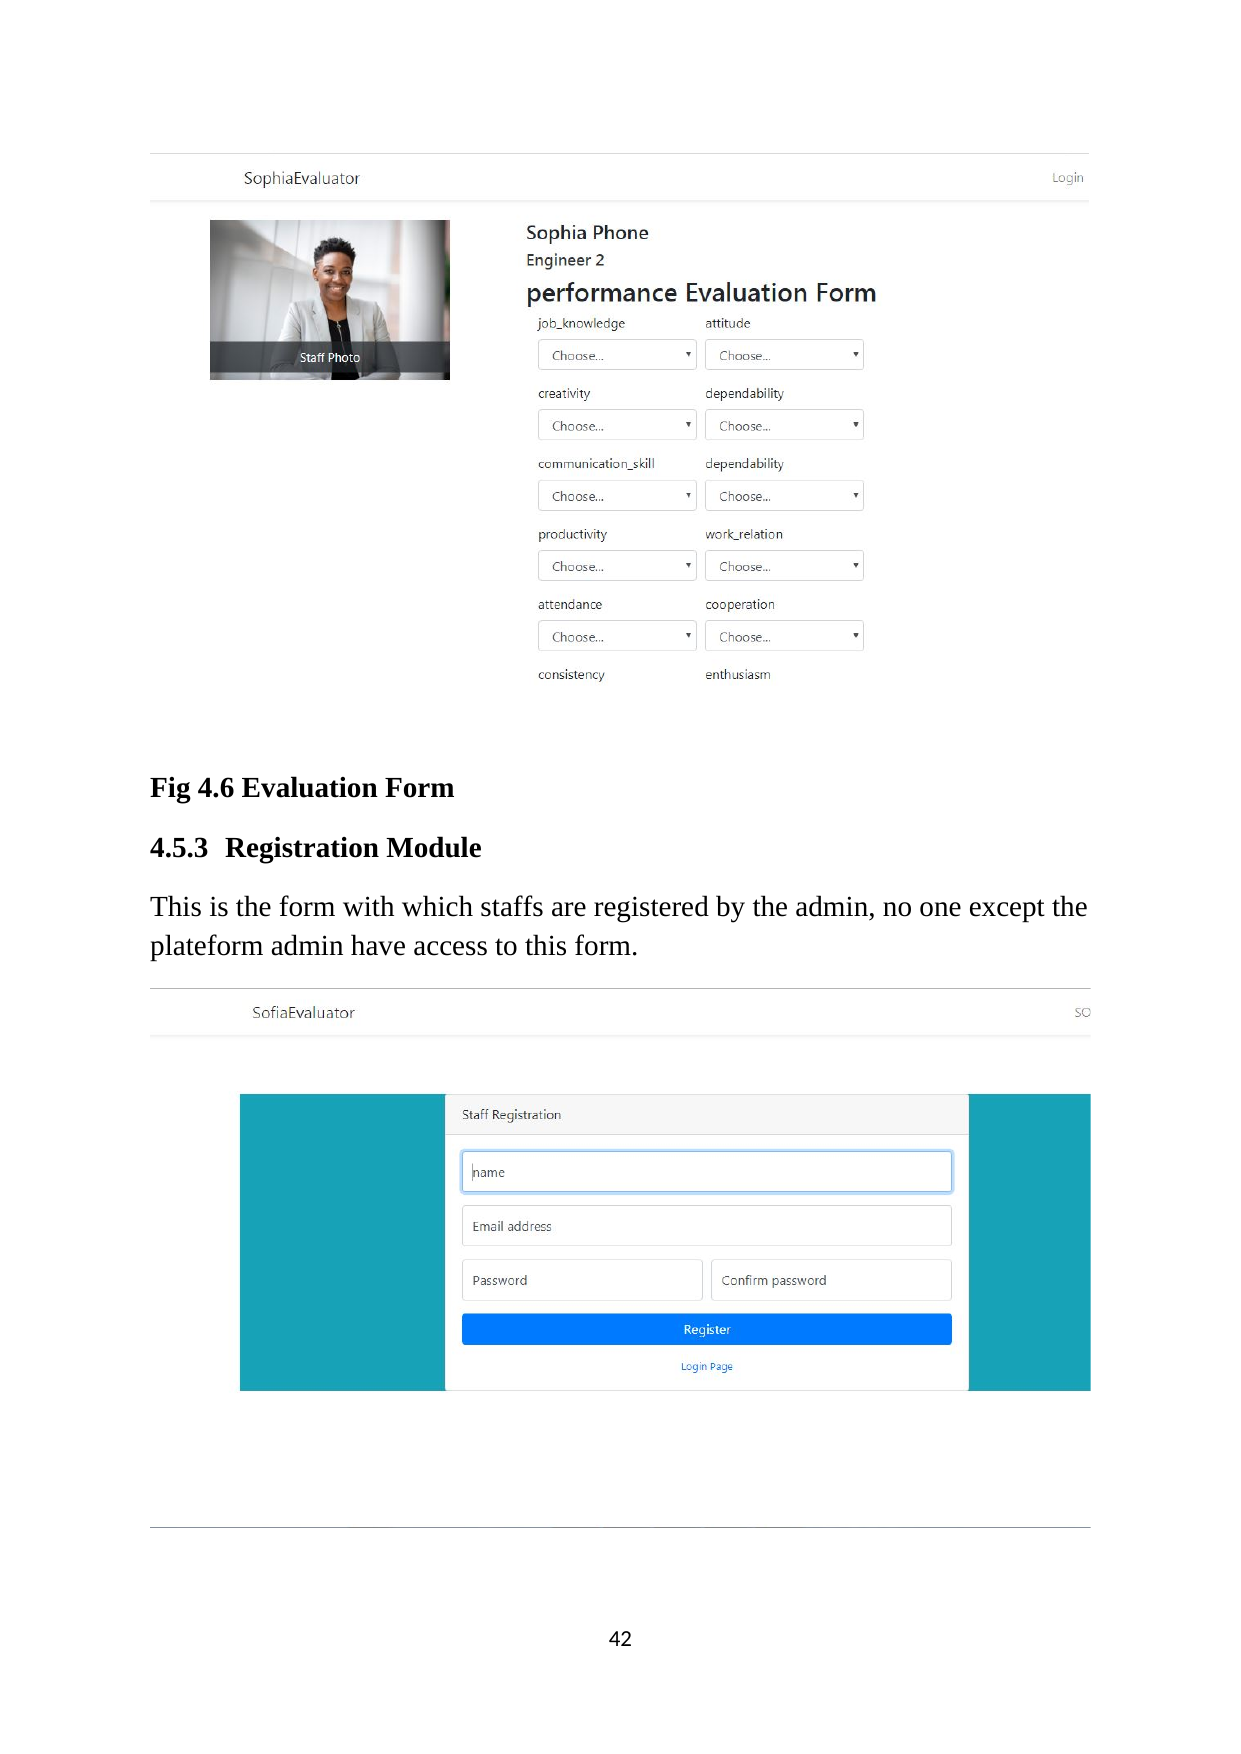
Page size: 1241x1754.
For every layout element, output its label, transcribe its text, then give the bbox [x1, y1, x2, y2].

picture [150, 987, 1091, 1528]
text 4.5.3 Registration Module [150, 830, 1090, 863]
text This is the form with which staffs are registered by the admin, no one except the plateform admin have access to this form. [150, 889, 1090, 961]
text Fig 4.6 Evaluation Form [150, 770, 1090, 804]
picture [150, 150, 1089, 686]
